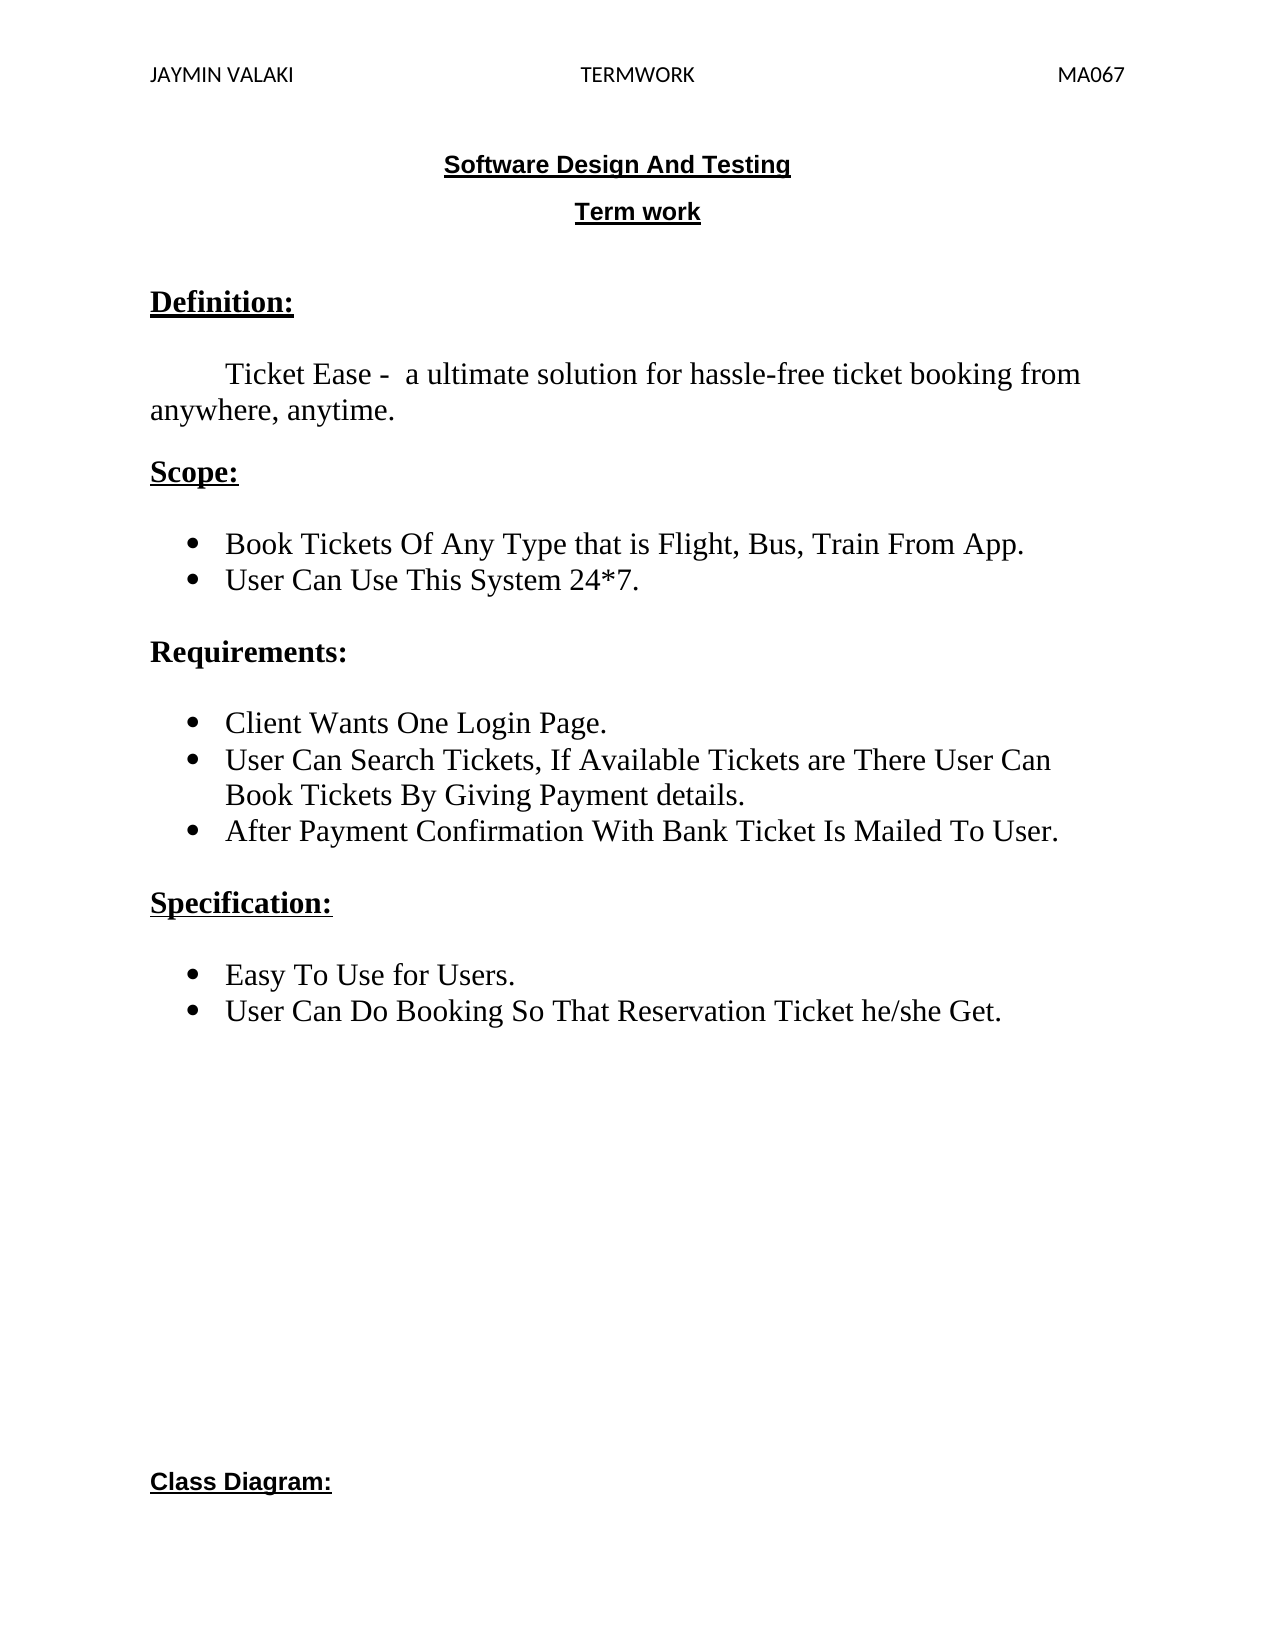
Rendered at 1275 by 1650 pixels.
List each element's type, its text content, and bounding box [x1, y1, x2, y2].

text Specification: [150, 884, 1125, 920]
list Client Wants One Login Page. [187, 705, 1125, 741]
list Book Tickets Of Any Type that is Flight, Bus, Train From App. [187, 525, 1125, 561]
text Software Design And Testing [408, 150, 827, 179]
text Scope: [150, 453, 1125, 489]
list User Can Use This System 24*7. [187, 561, 1125, 597]
text Requirements: [150, 633, 1125, 669]
list Easy To Use for Users. [187, 956, 1125, 992]
list User Can Do Booking So That Reservation Ticket he/she Get. [187, 992, 1125, 1028]
text Class Diagram: [150, 1467, 1125, 1495]
list After Payment Confirmation With Bank Ticket Is Mailed To User. [187, 813, 1125, 848]
text Ticket Ease - a ultimate solution for hassle-free ticket booking from anywhere, anytime. [150, 355, 1125, 427]
text Definition: [150, 283, 1125, 319]
text Term work [150, 197, 1125, 226]
list User Can Search Tickets, If Available Tickets are There User Can Book Tickets By Giving Payment details. [187, 741, 1125, 813]
